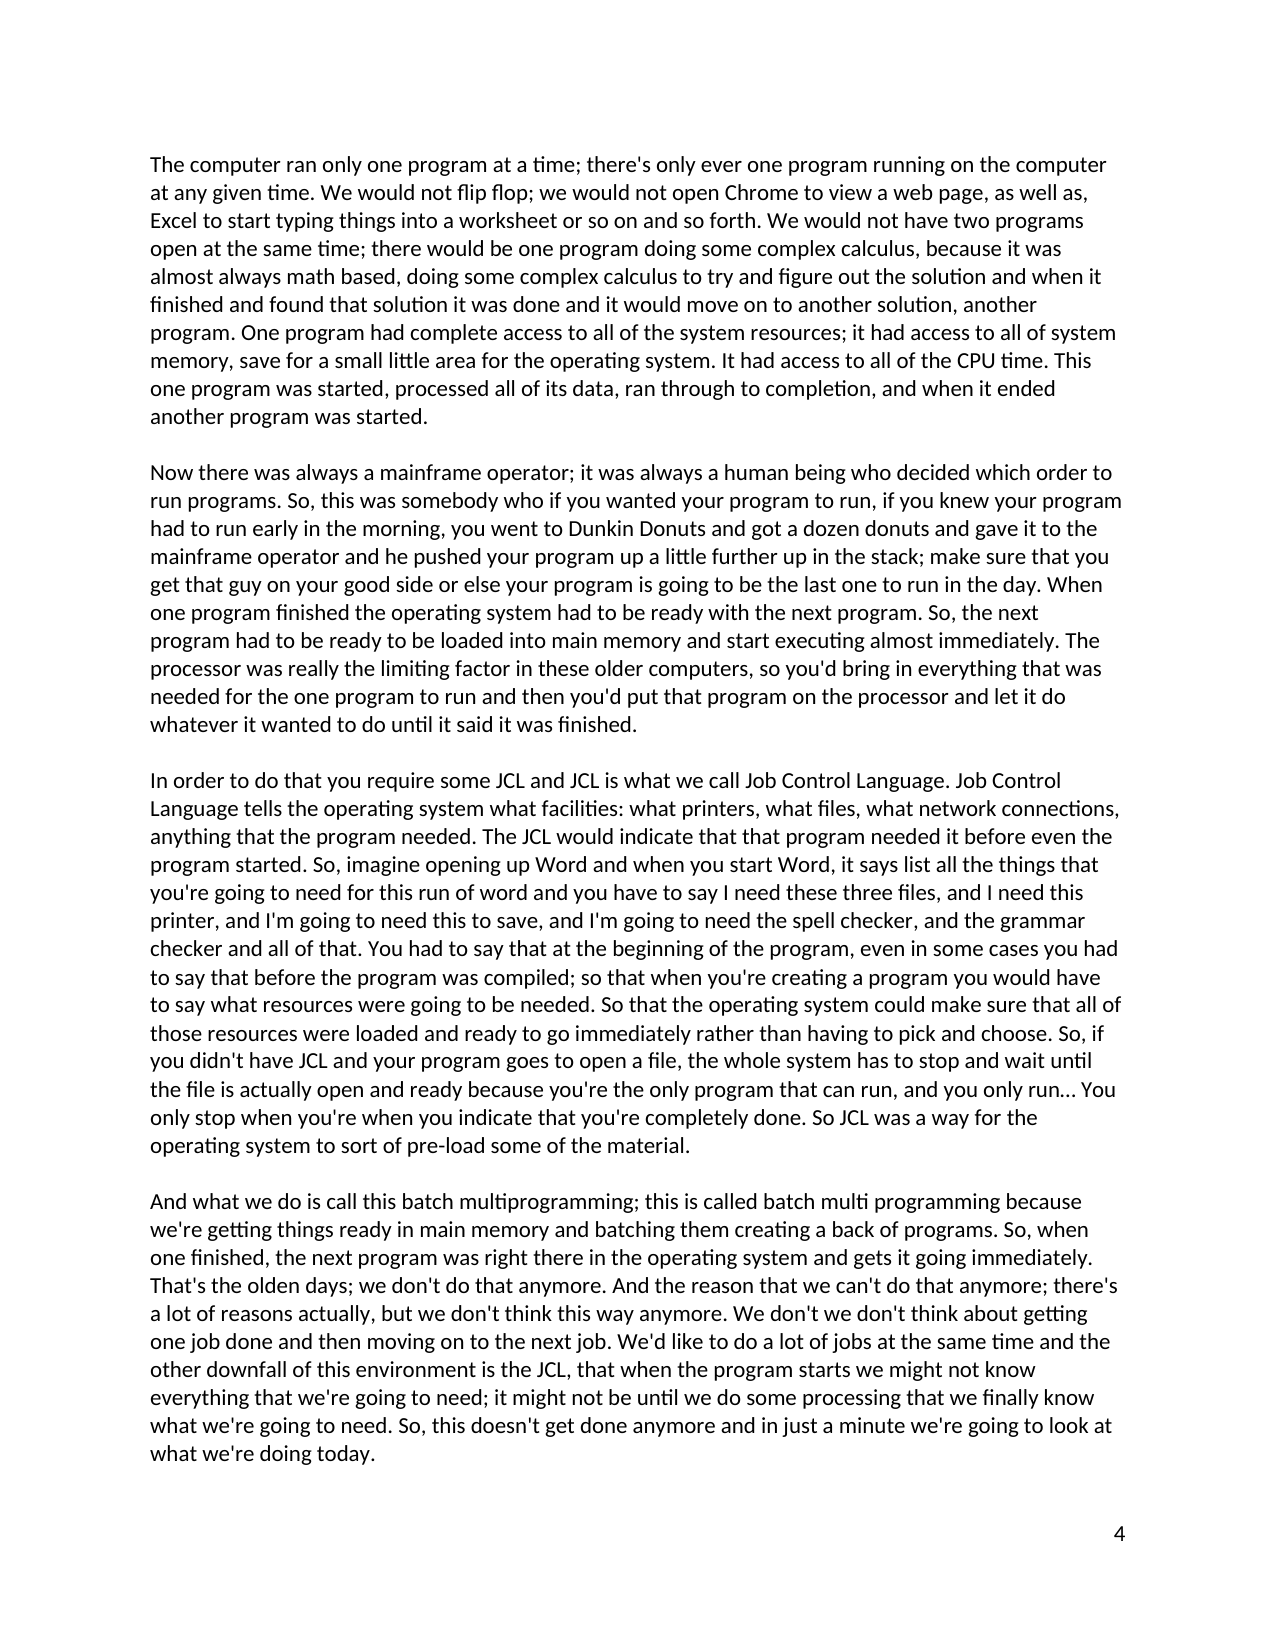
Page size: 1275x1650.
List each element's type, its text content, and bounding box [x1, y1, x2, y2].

text In order to do that you require some JCL and JCL is what we call Job Control Language. Job Control Language tells the operating system what facilities: what printers, what files, what network connections, anything that the program needed. The JCL would indicate that that program needed it before even the program started. So, imagine opening up Word and when you start Word, it says list all the things that you're going to need for this run of word and you have to say I need these three files, and I need this printer, and I'm going to need this to save, and I'm going to need the spell checker, and the grammar checker and all of that. You had to say that at the beginning of the program, even in some cases you had to say that before the program was compiled; so that when you're creating a program you would have to say what resources were going to be needed. So that the operating system could make sure that all of those resources were loaded and ready to go immediately rather than having to pick and choose. So, if you didn't have JCL and your program goes to open a file, the whole system has to stop and wait until the file is actually open and ready because you're the only program that can run, and you only run… You only stop when you're when you indicate that you're completely done. So JCL was a way for the operating system to sort of pre-load some of the material. [150, 766, 1125, 1159]
text The computer ran only one program at a time; there's only ever one program running on the computer at any given time. We would not flip flop; we would not open Chrome to view a web page, as well as, Excel to start typing things into a worksheet or so on and so forth. We would not have two programs open at the same time; there would be one program doing some complex calculus, because it was almost always math based, doing some complex calculus to try and figure out the solution and when it finished and found that solution it was done and it would move on to another solution, another program. One program had complete access to all of the system resources; it had access to all of system memory, save for a small little area for the operating system. It had access to all of the CPU time. This one program was started, processed all of its data, ran through to completion, and when it ended another program was started. [150, 150, 1125, 430]
text Now there was always a mainframe operator; it was always a human being who decided which order to run programs. So, this was somebody who if you wanted your program to run, if you knew your program had to run early in the morning, you went to Dunkin Donuts and got a dozen donuts and gave it to the mainframe operator and he pushed your program up a little further up in the stack; make sure that you get that guy on your good side or else your program is going to be the last one to run in the day. When one program finished the operating system had to be ready with the next program. So, the next program had to be ready to be loaded into main memory and start executing almost immediately. The processor was really the limiting factor in these older computers, so you'd bring in everything that was needed for the one program to run and then you'd put that program on the processor and let it do whatever it wanted to do until it said it was finished. [150, 458, 1125, 738]
text And what we do is call this batch multiprogramming; this is called batch multi programming because we're getting things ready in main memory and batching them creating a back of programs. So, when one finished, the next program was right there in the operating system and gets it going immediately. That's the olden days; we don't do that anymore. And the reason that we can't do that anymore; there's a lot of reasons actually, but we don't think this way anymore. We don't we don't think about getting one job done and then moving on to the next job. We'd like to do a lot of jobs at the same time and the other downfall of this environment is the JCL, that when the program starts we might not know everything that we're going to need; it might not be until we do some processing that we finally know what we're going to need. So, this doesn't get done anymore and in just a minute we're going to look at what we're doing today. [150, 1187, 1125, 1467]
